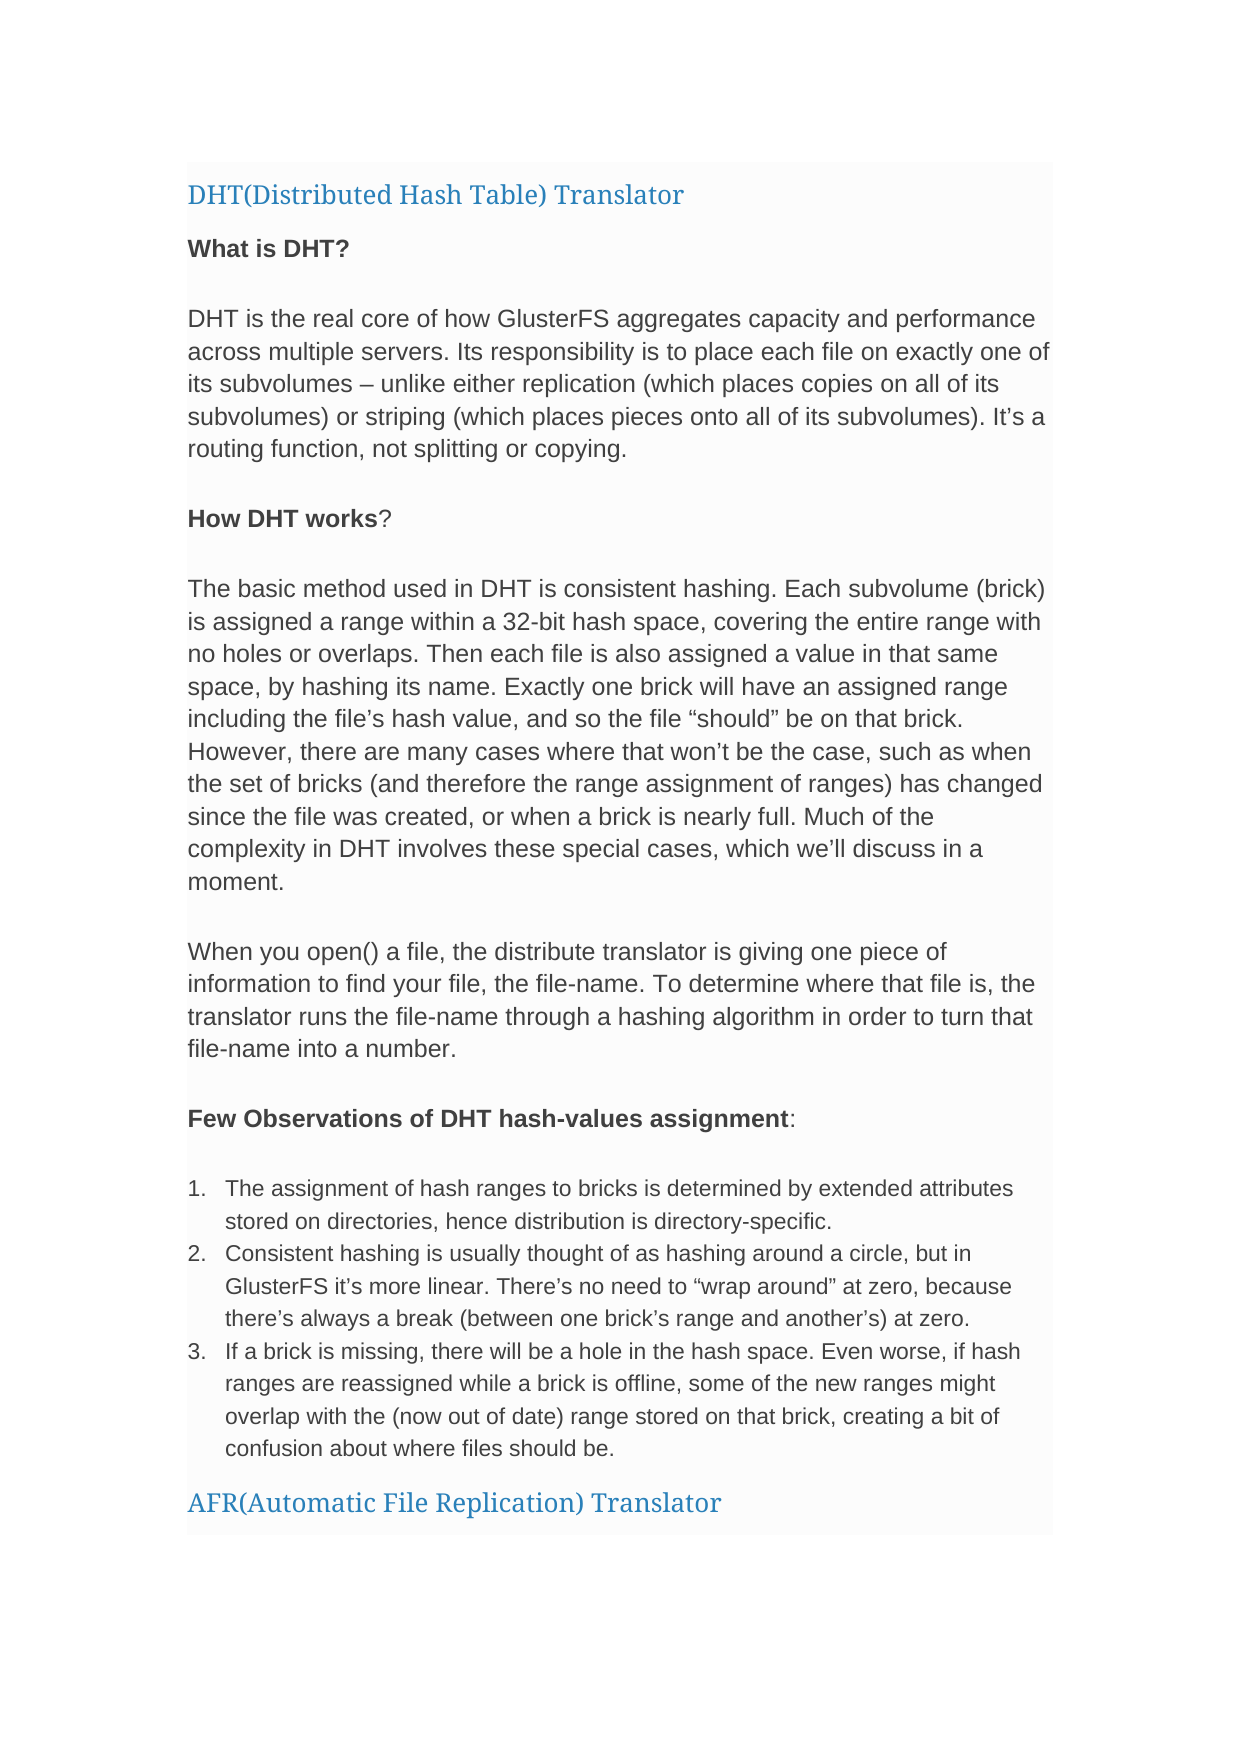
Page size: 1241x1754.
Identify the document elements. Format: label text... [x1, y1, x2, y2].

list If a brick is missing, there will be a hole in the hash space. Even worse, if hash ranges are reassigned while a brick is offline, some of the new ranges might overlap with the (now out of date) range stored on that brick, creating a bit of confusion about where files should be. [187, 1334, 1053, 1464]
text When you open() a file, the distribute translator is giving one piece of information to find your file, the file-name. To determine where that file is, the translator runs the file-name through a hashing algorithm in order to turn that file-name into a number. [187, 934, 1053, 1064]
text How DHT works? [187, 502, 1053, 534]
text What is DHT? [187, 232, 1053, 264]
text Few Observations of DHT hash-values assignment: [187, 1102, 1053, 1134]
list The assignment of hash ranges to bricks is determined by extended attributes stored on directories, hence distribution is directory-specific. [187, 1172, 1053, 1237]
text The basic method used in DHT is consistent hashing. Each subvolume (brick) is assigned a range within a 32-bit hash space, covering the entire range with no holes or overlaps. Then each file is also assigned a value in that same space, by hashing its name. Exactly one brick will have an assigned range including the file’s hash value, and so the file “should” be on that brick. However, there are many cases where that won’t be the case, such as when the set of bricks (and therefore the range assignment of ranges) has changed since the file was created, or when a brick is nearly full. Much of the complexity in DHT involves these special cases, which we’ll discuss in a moment. [187, 572, 1053, 897]
list Consistent hashing is usually thought of as hashing around a circle, but in GlusterFS it’s more linear. There’s no need to “wrap around” at zero, because there’s always a break (between one brick’s range and another’s) at zero. [187, 1237, 1053, 1334]
text DHT(Distributed Hash Table) Translator [187, 162, 1053, 227]
text DHT is the real core of how GlusterFS aggregates capacity and performance across multiple servers. Its responsibility is to place each file on exactly one of its subvolumes – unlike either replication (which places copies on all of its subvolumes) or striping (which places pieces onto all of its subvolumes). It’s a routing function, not splitting or copying. [187, 302, 1053, 464]
text AFR(Automatic File Replication) Translator [187, 1470, 1053, 1535]
